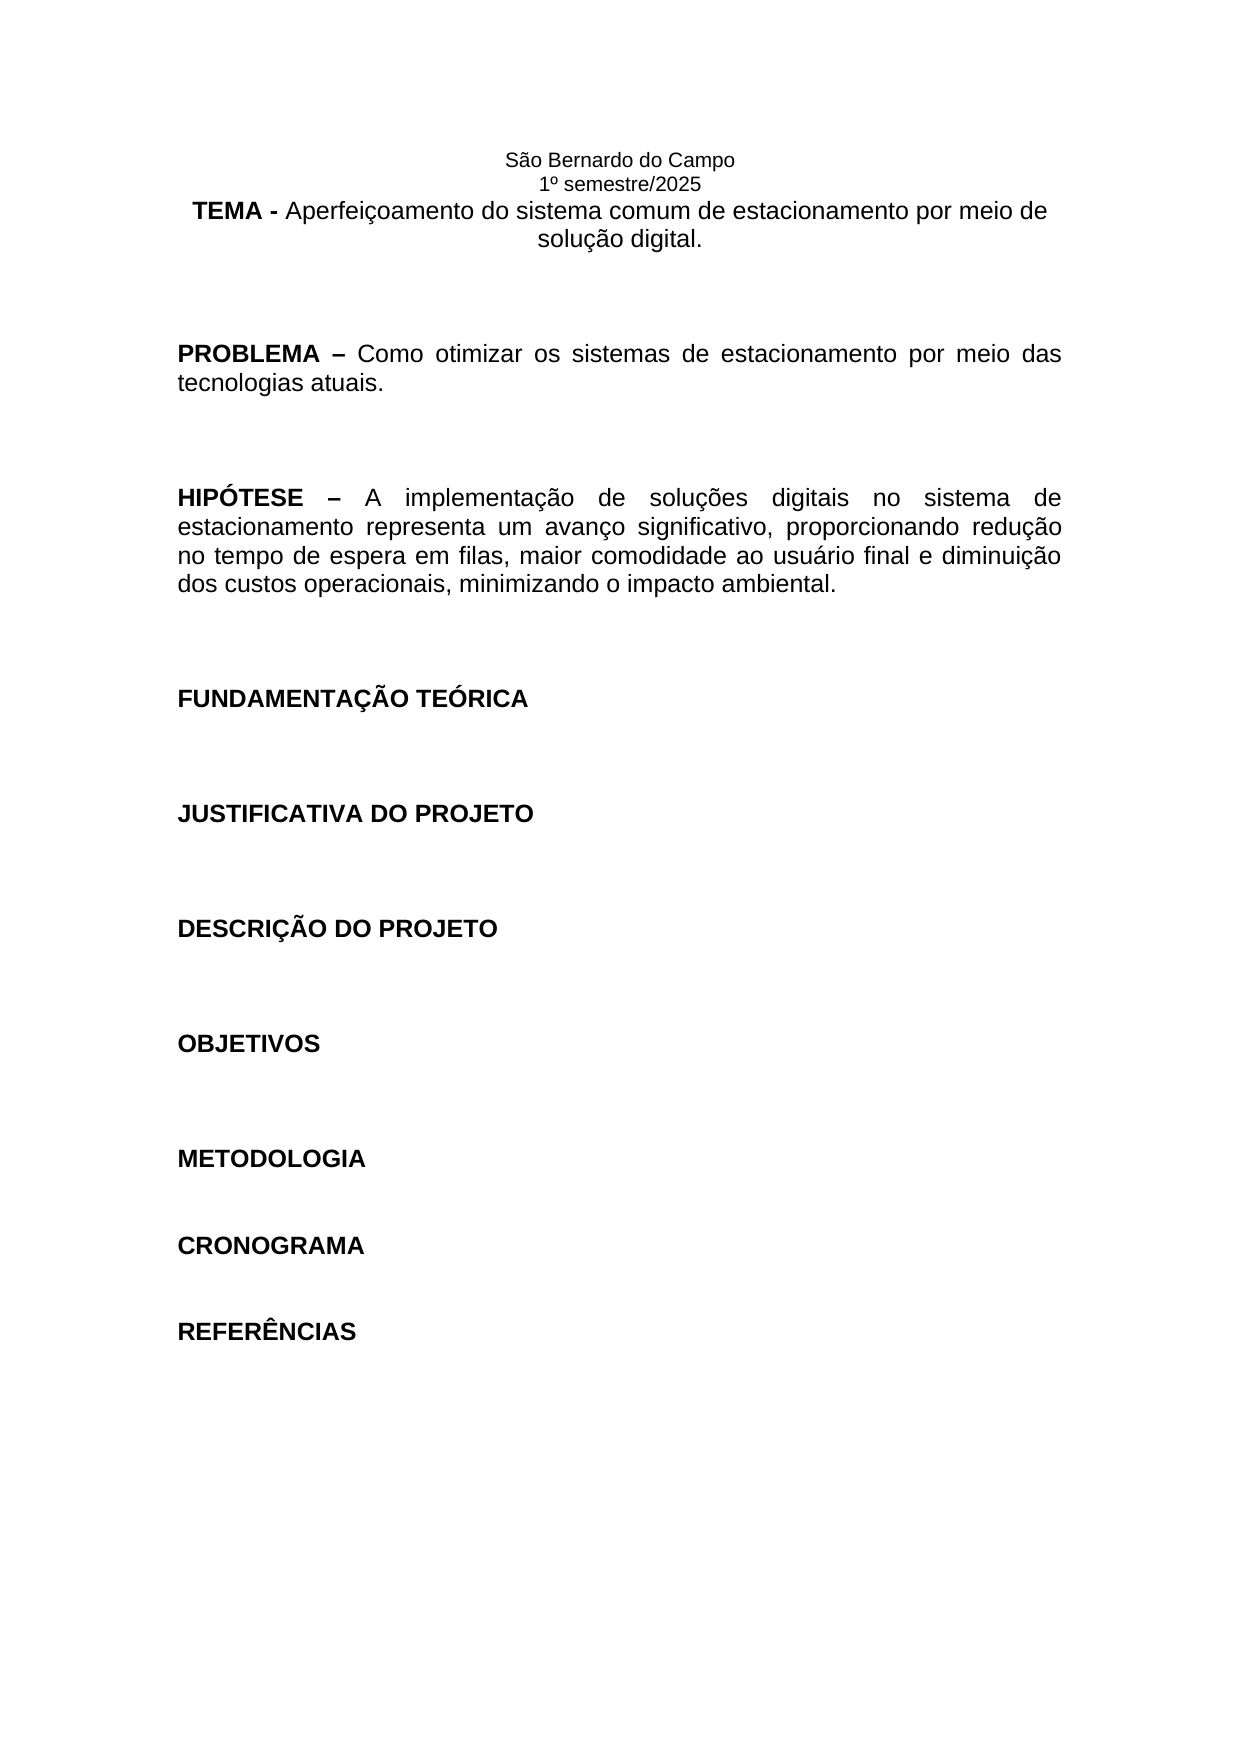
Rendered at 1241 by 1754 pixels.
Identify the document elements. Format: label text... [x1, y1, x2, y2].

text DESCRIÇÃO DO PROJETO [177, 914, 1063, 943]
text HIPÓTESE – A implementação de soluções digitais no sistema de estacionamento representa um avanço significativo, proporcionando redução no tempo de espera em filas, maior comodidade ao usuário final e diminuição dos custos operacionais, minimizando o impacto ambiental. [177, 483, 1063, 598]
text JUSTIFICATIVA DO PROJETO [177, 799, 1063, 828]
text PROBLEMA – Como otimizar os sistemas de estacionamento por meio das tecnologias atuais. [177, 339, 1063, 397]
text OBJETIVOS [177, 1029, 1063, 1058]
text São Bernardo do Campo [177, 148, 1063, 172]
text REFERÊNCIAS [177, 1317, 1063, 1346]
text FUNDAMENTAÇÃO TEÓRICA [177, 684, 1063, 713]
text TEMA - Aperfeiçoamento do sistema comum de estacionamento por meio de solução digital. [177, 196, 1063, 253]
text METODOLOGIA [177, 1144, 1063, 1173]
text CRONOGRAMA [177, 1231, 1063, 1259]
text 1º semestre/2025 [177, 172, 1063, 196]
